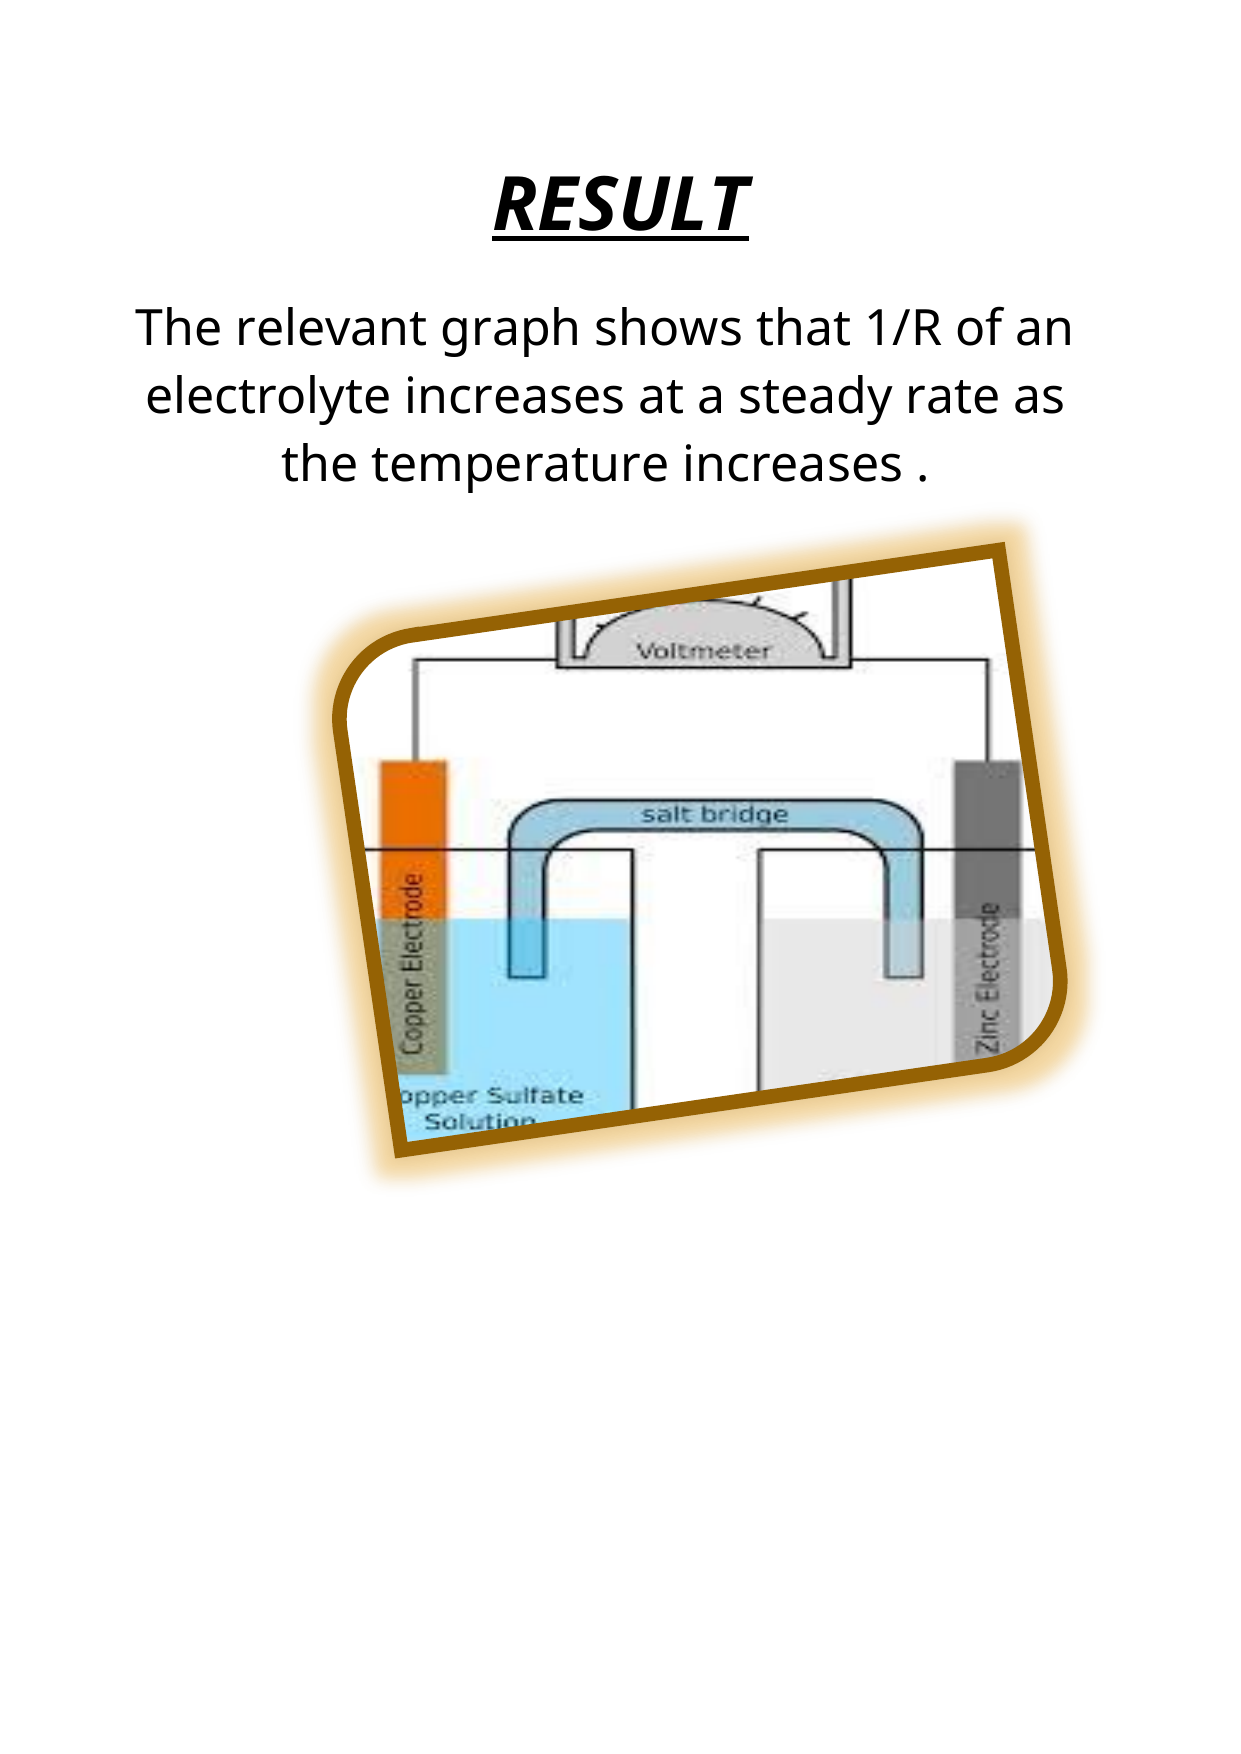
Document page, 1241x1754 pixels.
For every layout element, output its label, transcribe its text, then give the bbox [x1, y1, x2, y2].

text RESULT [150, 150, 1090, 283]
picture [347, 559, 1052, 1141]
